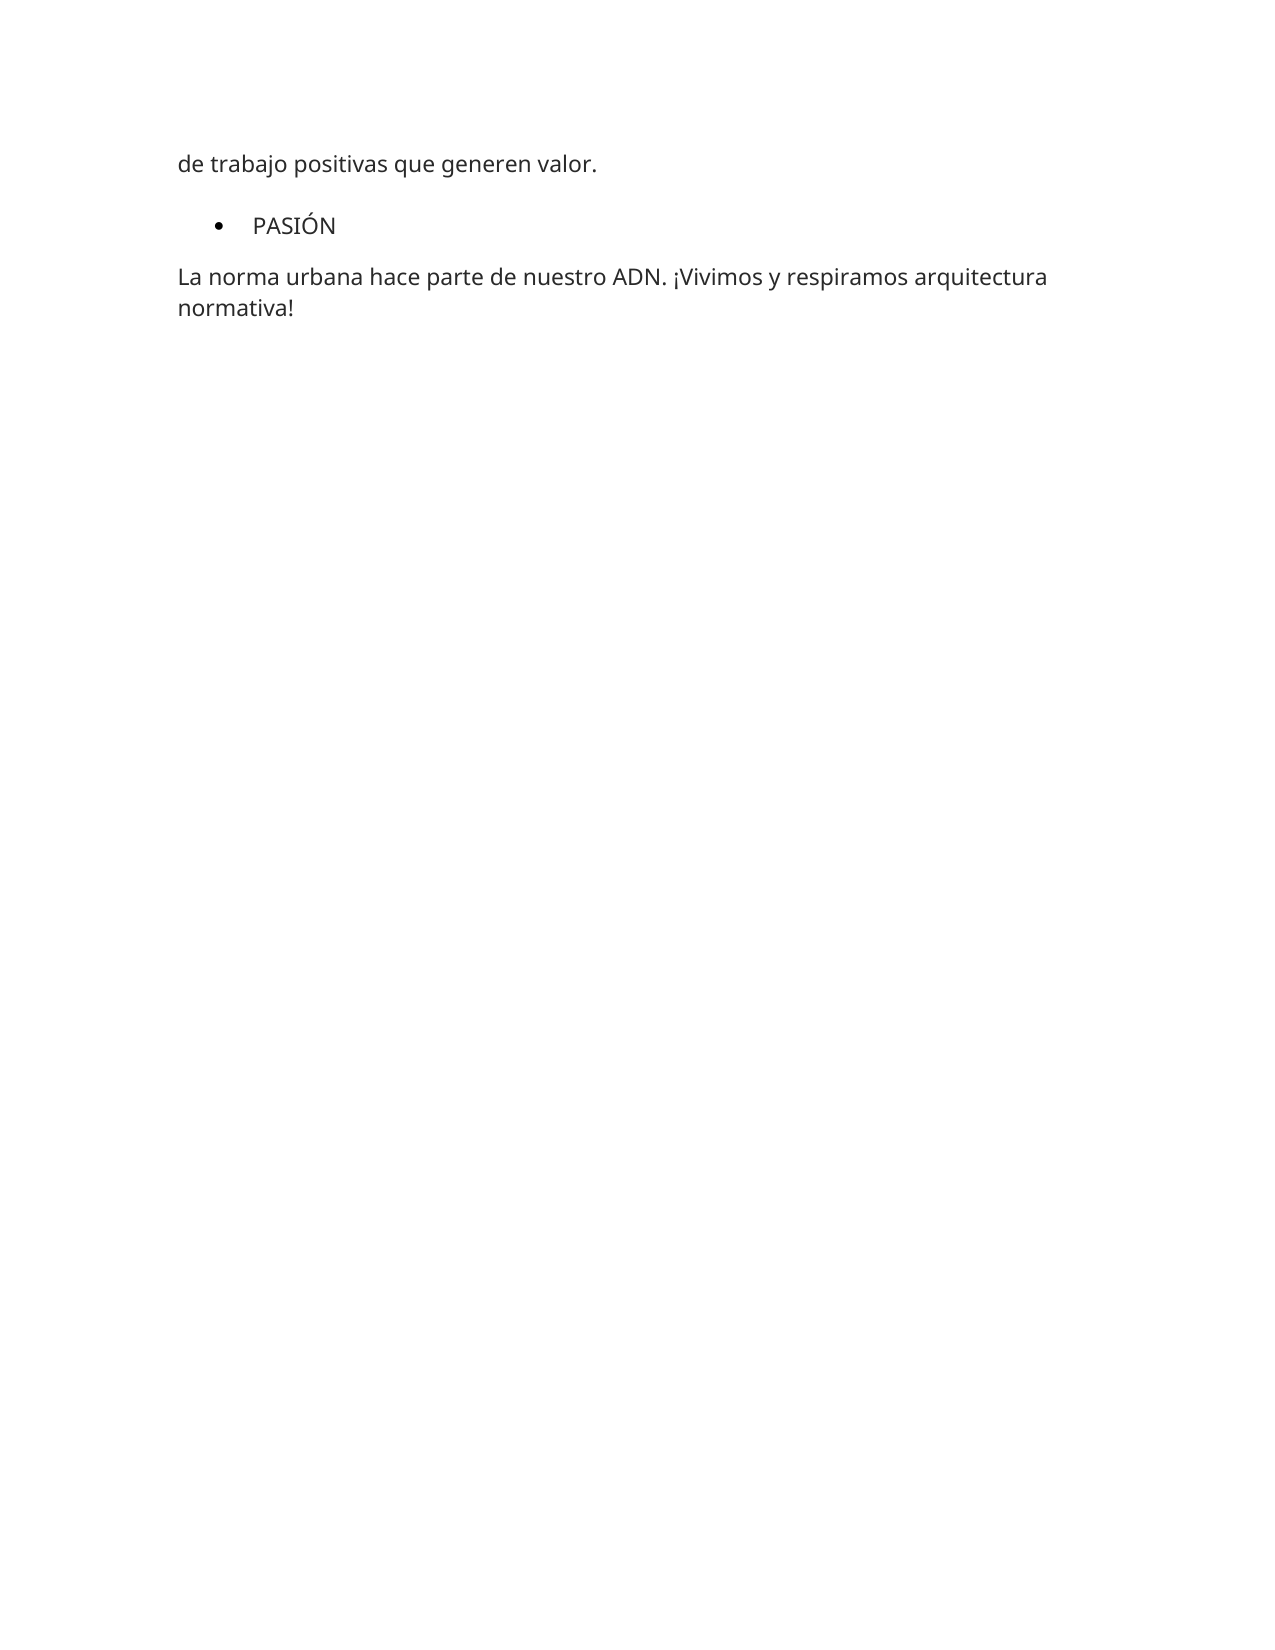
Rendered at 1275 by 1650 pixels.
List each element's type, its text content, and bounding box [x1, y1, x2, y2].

text Buscamos crear relaciones perdurables con nuestros clientes a partir de experiencias de trabajo positivas que generen valor. [177, 148, 1098, 179]
list PASIÓN [215, 210, 1098, 241]
text La norma urbana hace parte de nuestro ADN. ¡Vivimos y respiramos arquitectura normativa! [177, 261, 1098, 323]
